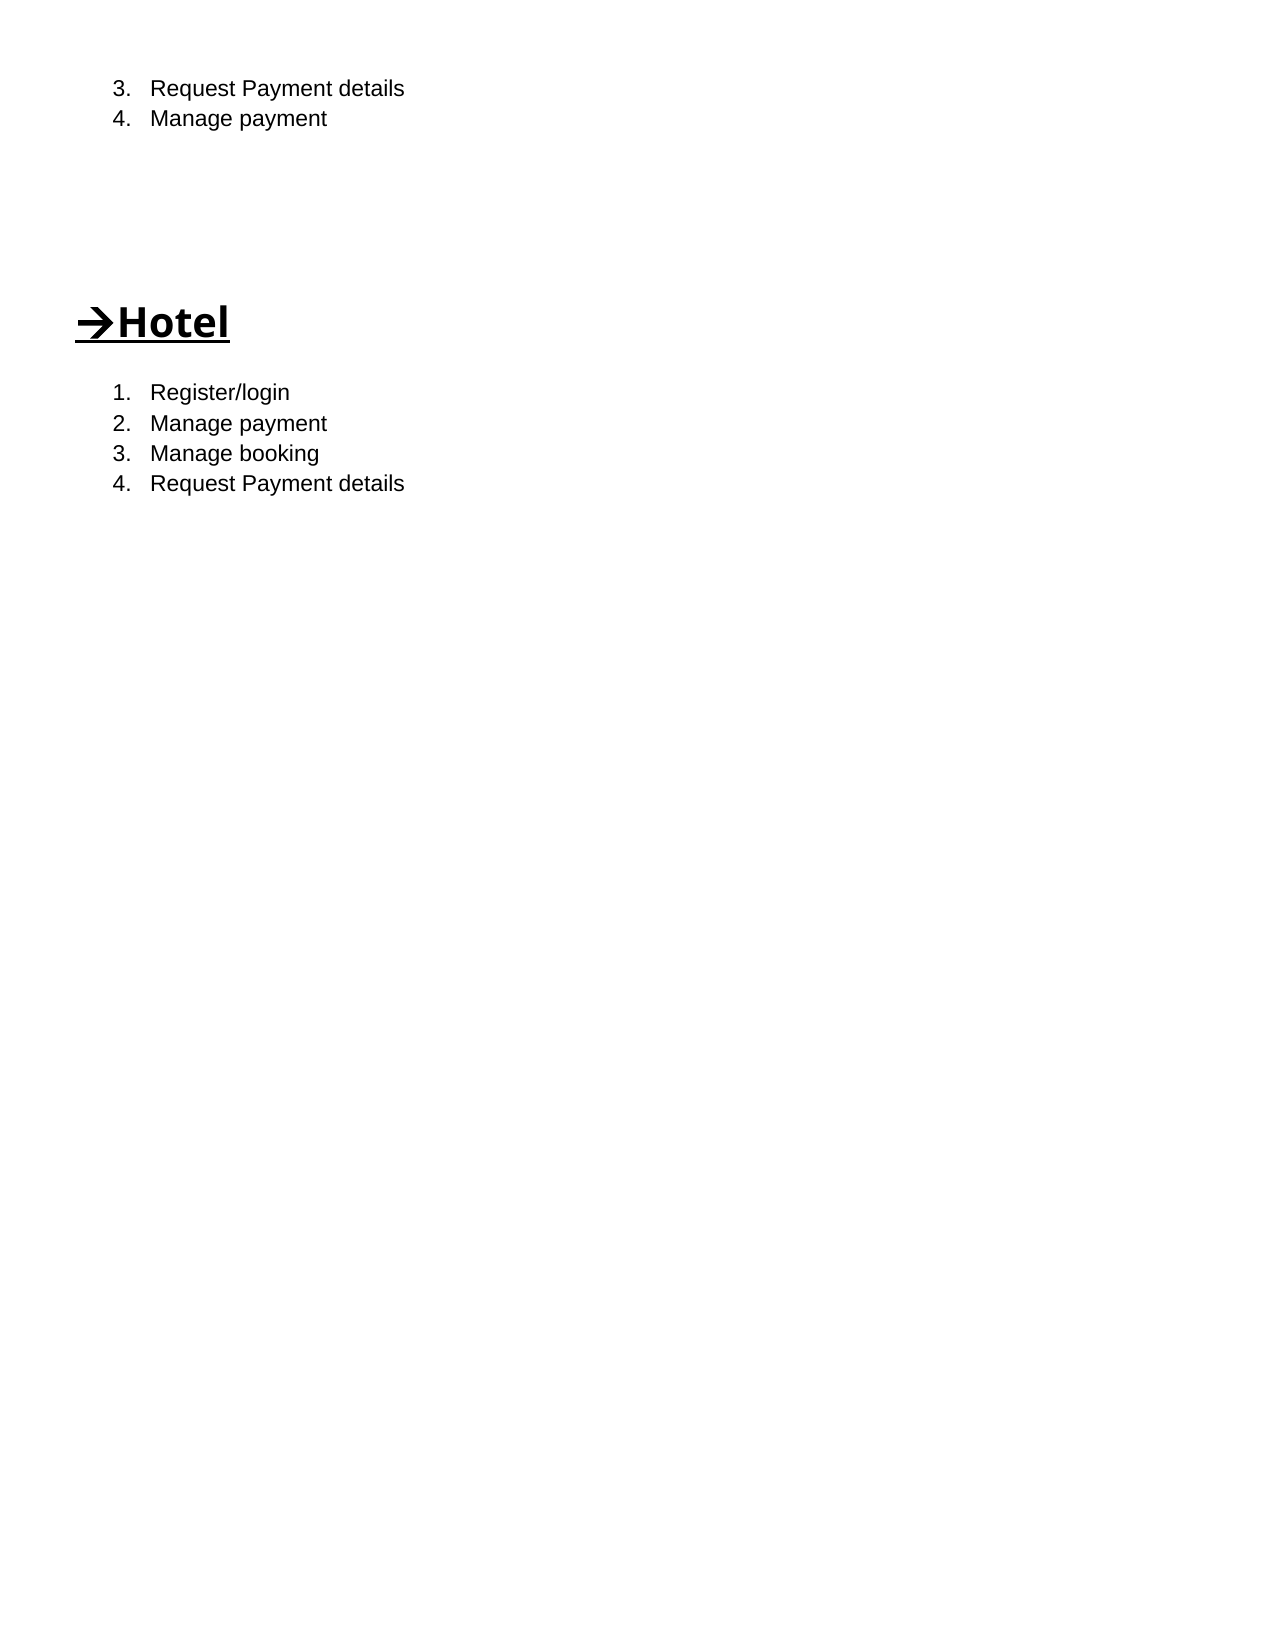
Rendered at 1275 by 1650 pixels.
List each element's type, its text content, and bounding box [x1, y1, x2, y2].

list Manage booking [112, 440, 1200, 466]
list Manage payment [112, 105, 1200, 132]
list Register/login [112, 379, 1200, 406]
list Request Payment details [112, 75, 1200, 101]
list Request Payment details [112, 470, 1200, 496]
text Hotel [75, 293, 1200, 350]
list Manage payment [112, 409, 1200, 436]
